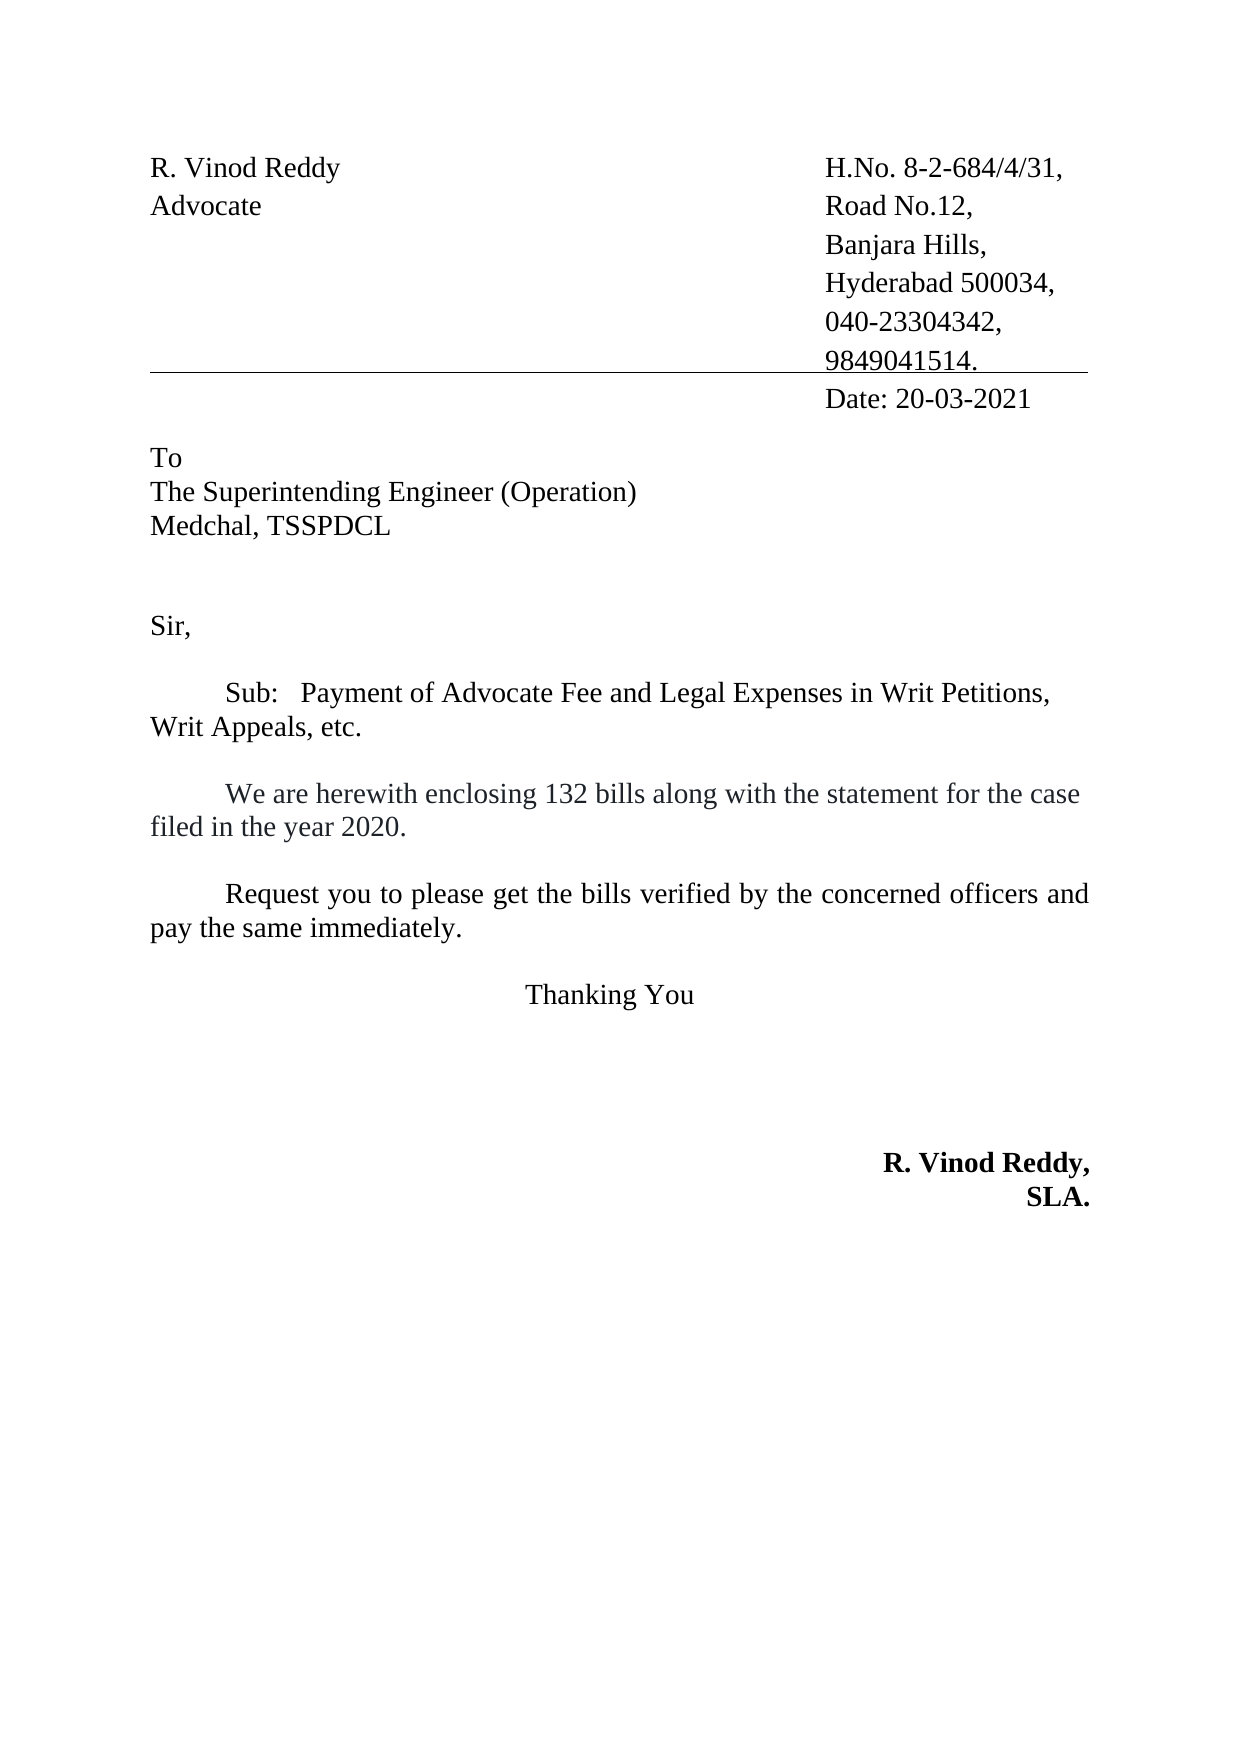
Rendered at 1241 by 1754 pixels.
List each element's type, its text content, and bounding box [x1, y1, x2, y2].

text SLA. [150, 1179, 1090, 1213]
text Thanking You [150, 977, 1090, 1011]
text To [150, 441, 1090, 474]
text Request you to please get the bills verified by the concerned officers and pay the same immediately. [150, 877, 1090, 944]
text Advocate Road No.12, [150, 188, 1090, 222]
text Hyderabad 500034, [150, 266, 1090, 299]
text The Superintending Engineer (Operation) [150, 474, 1090, 508]
text R. Vinod Reddy H.No. 8-2-684/4/31, [150, 150, 1090, 183]
text Banjara Hills, [150, 227, 1090, 261]
text Date: 20-03-2021 [150, 381, 1090, 415]
text R. Vinod Reddy, [150, 1146, 1090, 1179]
text Sir, [150, 608, 1090, 642]
text Medchal, TSSPDCL [150, 508, 1090, 541]
text We are herewith enclosing 132 bills along with the statement for the case filed in the year 2020. [150, 776, 1090, 843]
text 040-23304342, [150, 304, 1090, 338]
text Sub: Payment of Advocate Fee and Legal Expenses in Writ Petitions, Writ Appeals, etc. [150, 675, 1090, 742]
text 9849041514. [150, 343, 1090, 376]
